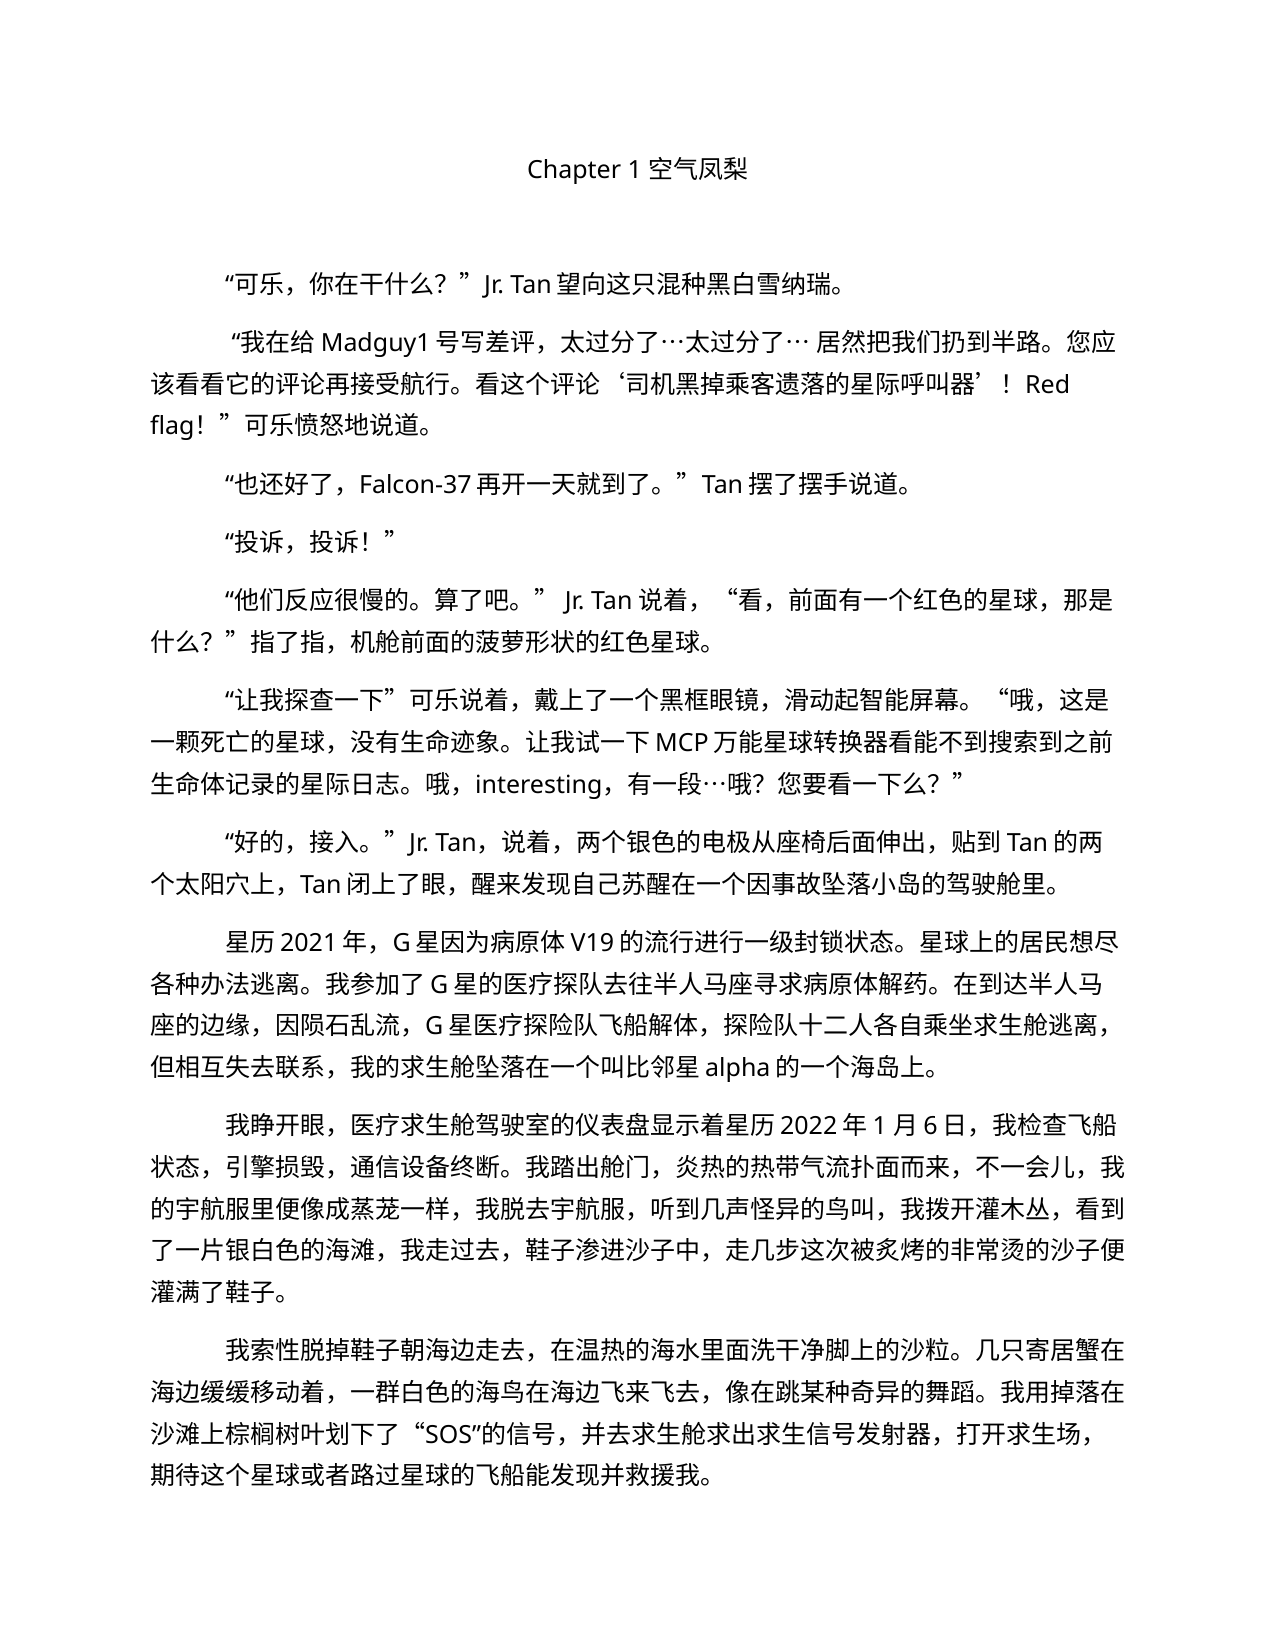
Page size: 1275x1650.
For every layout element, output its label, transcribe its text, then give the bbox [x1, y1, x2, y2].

text “他们反应很慢的。算了吧。” Jr. Tan 说着，“看，前面有一个红色的星球，那是什么？”指了指，机舱前面的菠萝形状的红色星球。 [150, 581, 1125, 659]
text “可乐，你在干什么？”Jr. Tan望向这只混种黑白雪纳瑞。 [150, 264, 1125, 300]
text Chapter 1 空气凤梨 [150, 150, 1125, 186]
text “让我探查一下”可乐说着，戴上了一个黑框眼镜，滑动起智能屏幕。“哦，这是一颗死亡的星球，没有生命迹象。让我试一下MCP万能星球转换器看能不到搜索到之前生命体记录的星际日志。哦，interesting，有一段…哦？您要看一下么？” [150, 681, 1125, 800]
text “也还好了，Falcon-37再开一天就到了。”Tan摆了摆手说道。 [150, 464, 1125, 500]
text “投诉，投诉！” [150, 522, 1125, 559]
text 星历2021年，G星因为病原体V19的流行进行一级封锁状态。星球上的居民想尽各种办法逃离。我参加了G星的医疗探队去往半人马座寻求病原体解药。在到达半人马座的边缘，因陨石乱流，G星医疗探险队飞船解体，探险队十二人各自乘坐求生舱逃离，但相互失去联系，我的求生舱坠落在一个叫比邻星alpha的一个海岛上。 [150, 922, 1125, 1084]
text “好的，接入。”Jr. Tan，说着，两个银色的电极从座椅后面伸出，贴到Tan的两个太阳穴上，Tan闭上了眼，醒来发现自己苏醒在一个因事故坠落小岛的驾驶舱里。 [150, 822, 1125, 900]
text 我索性脱掉鞋子朝海边走去，在温热的海水里面洗干净脚上的沙粒。几只寄居蟹在海边缓缓移动着，一群白色的海鸟在海边飞来飞去，像在跳某种奇异的舞蹈。我用掉落在沙滩上棕榈树叶划下了“SOS”的信号，并去求生舱求出求生信号发射器，打开求生场，期待这个星球或者路过星球的飞船能发现并救援我。 [150, 1331, 1125, 1492]
text “我在给Madguy1号写差评，太过分了…太过分了… 居然把我们扔到半路。您应该看看它的评论再接受航行。看这个评论‘司机黑掉乘客遗落的星际呼叫器’！Red flag！”可乐愤怒地说道。 [150, 322, 1125, 442]
text 我睁开眼，医疗求生舱驾驶室的仪表盘显示着星历2022年1 月6日，我检查飞船状态，引擎损毁，通信设备终断。我踏出舱门，炎热的热带气流扑面而来，不一会儿，我的宇航服里便像成蒸茏一样，我脱去宇航服，听到几声怪异的鸟叫，我拨开灌木丛，看到了一片银白色的海滩，我走过去，鞋子渗进沙子中，走几步这次被炙烤的非常烫的沙子便灌满了鞋子。 [150, 1106, 1125, 1309]
